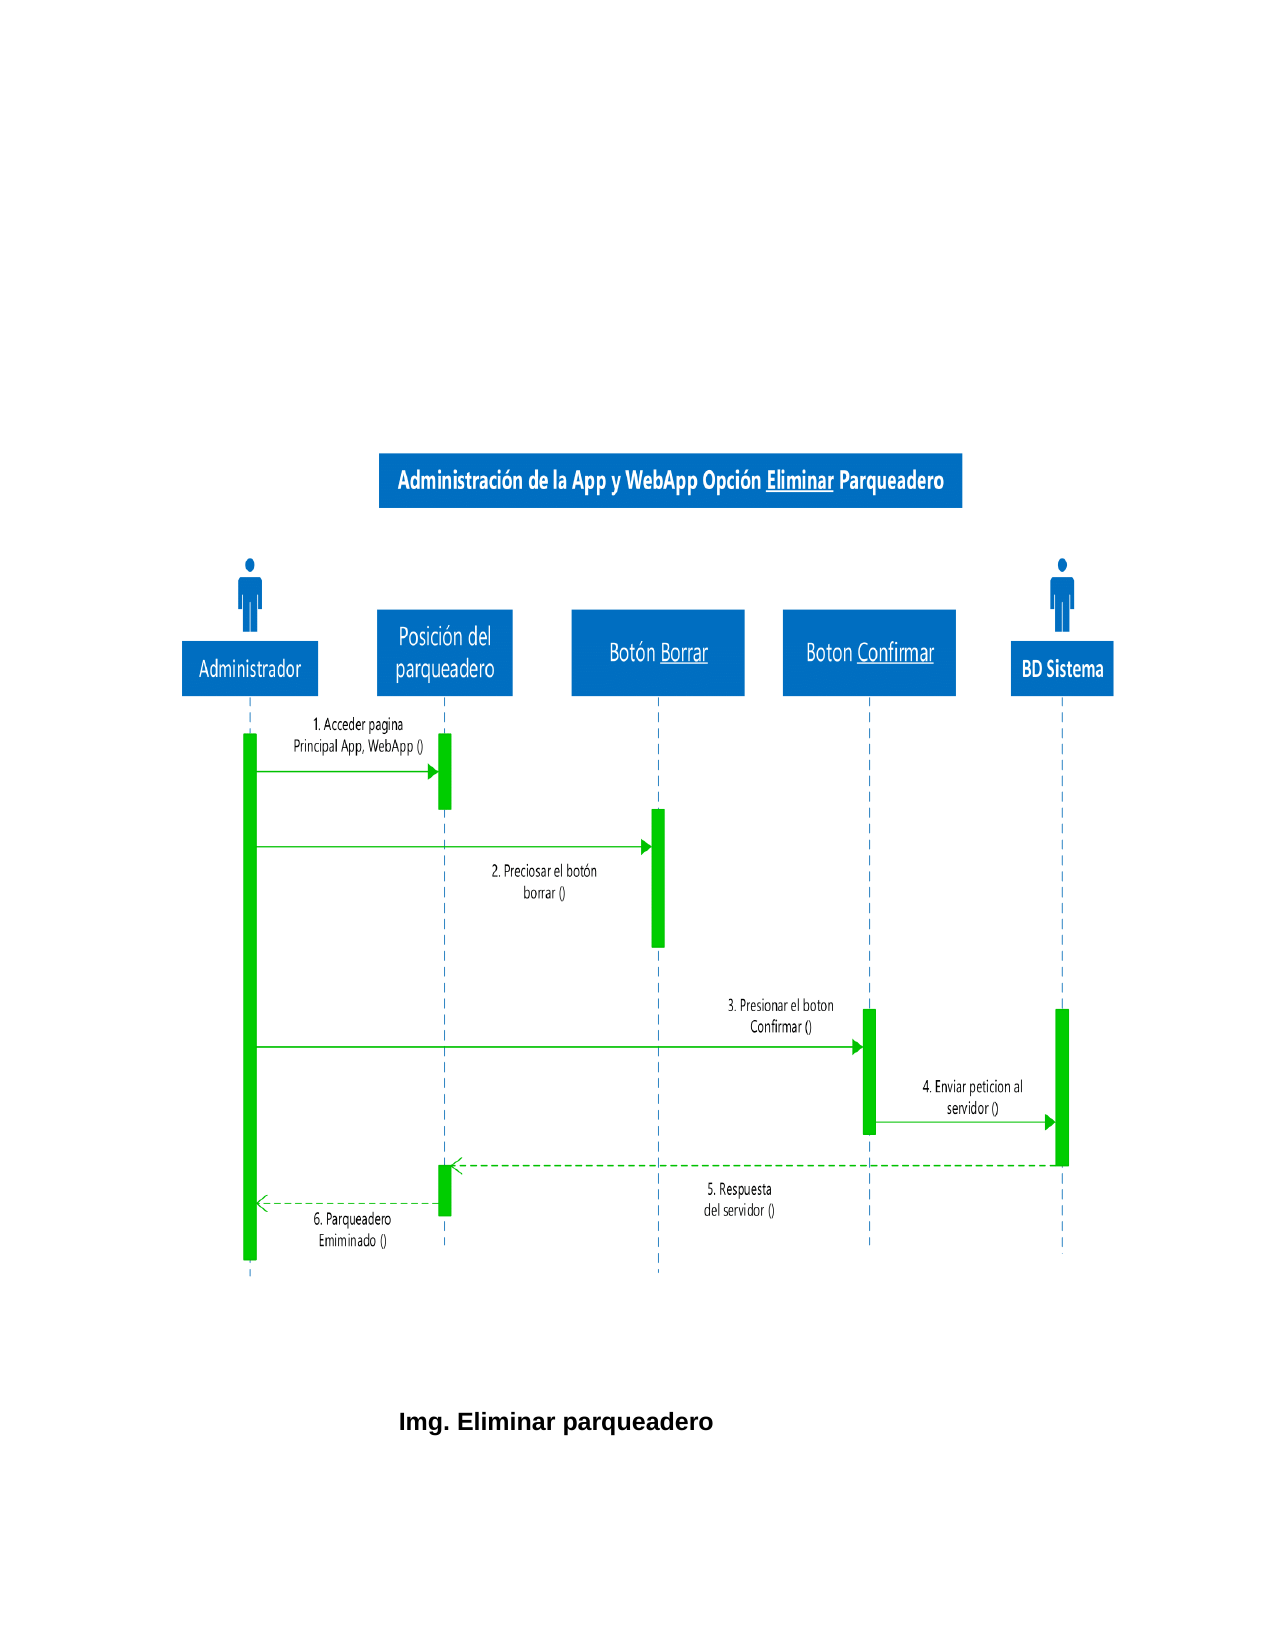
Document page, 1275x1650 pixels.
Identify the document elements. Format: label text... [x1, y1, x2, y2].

picture [26, 277, 1257, 1379]
text Img. Eliminar parqueadero [177, 1379, 1098, 1436]
